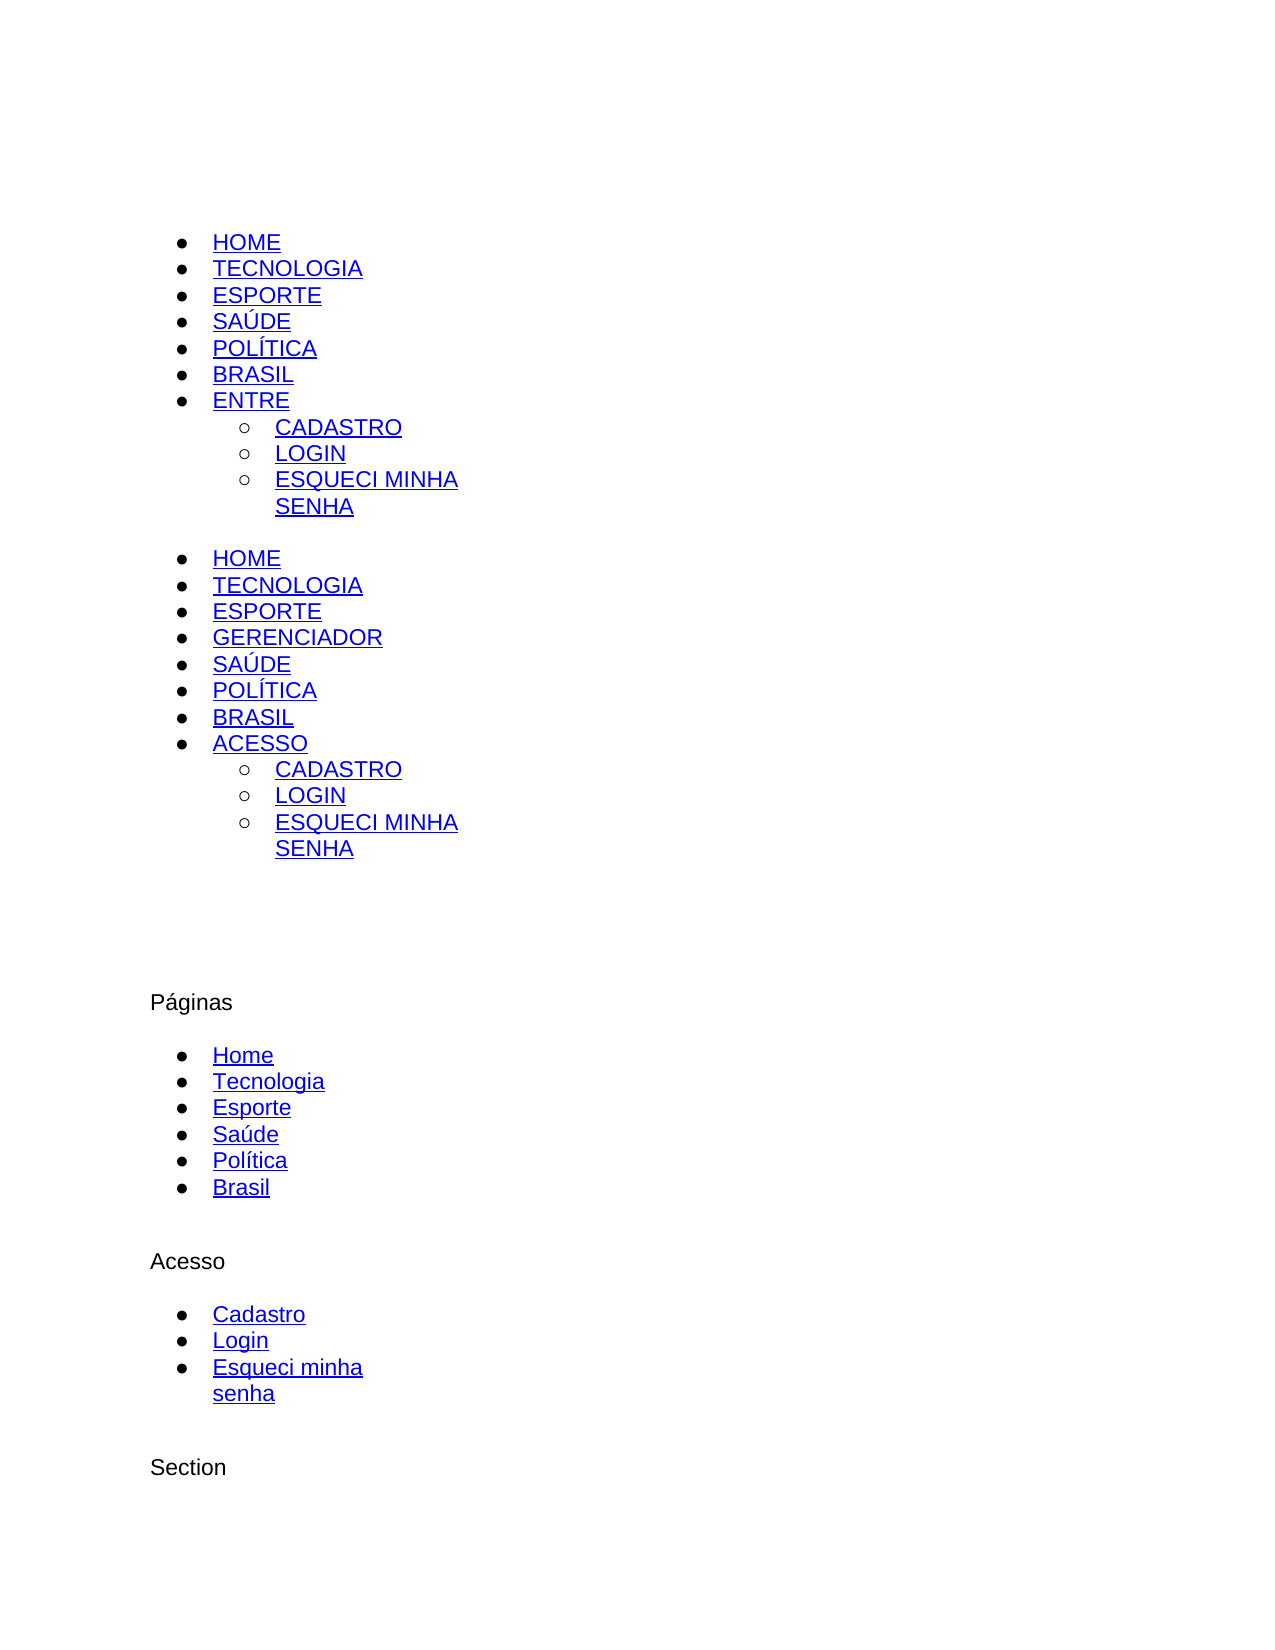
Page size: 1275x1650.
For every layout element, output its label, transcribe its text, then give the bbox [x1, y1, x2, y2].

list ENTRE [175, 387, 1125, 413]
list Brasil [175, 1173, 1125, 1200]
text Acesso [150, 1248, 1125, 1274]
list TECNOLOGIA [175, 255, 1125, 282]
list HOME [175, 229, 1125, 255]
list ESQUECI MINHA SENHA [237, 809, 1125, 862]
text Páginas [150, 989, 1125, 1015]
list BRASIL [175, 703, 1125, 730]
list HOME [175, 545, 1125, 572]
list SAÚDE [175, 651, 1125, 677]
list Home [175, 1042, 1125, 1068]
list CADASTRO [237, 413, 1125, 440]
list LOGIN [237, 782, 1125, 809]
list Esqueci minha senha [175, 1353, 1125, 1406]
list TECNOLOGIA [175, 572, 1125, 598]
list ESPORTE [175, 282, 1125, 308]
list BRASIL [175, 361, 1125, 387]
list CADASTRO [237, 756, 1125, 782]
list POLÍTICA [175, 677, 1125, 703]
list GERENCIADOR [175, 624, 1125, 651]
list Tecnologia [175, 1068, 1125, 1094]
list ACESSO [175, 730, 1125, 756]
list LOGIN [237, 440, 1125, 466]
list Política [175, 1147, 1125, 1173]
list Esporte [175, 1094, 1125, 1121]
text Section [150, 1454, 1125, 1481]
list ESQUECI MINHA SENHA [237, 466, 1125, 519]
list Saúde [175, 1121, 1125, 1147]
list POLÍTICA [175, 334, 1125, 361]
list SAÚDE [175, 308, 1125, 334]
list ESPORTE [175, 598, 1125, 624]
list Login [175, 1327, 1125, 1353]
list Cadastro [175, 1301, 1125, 1327]
